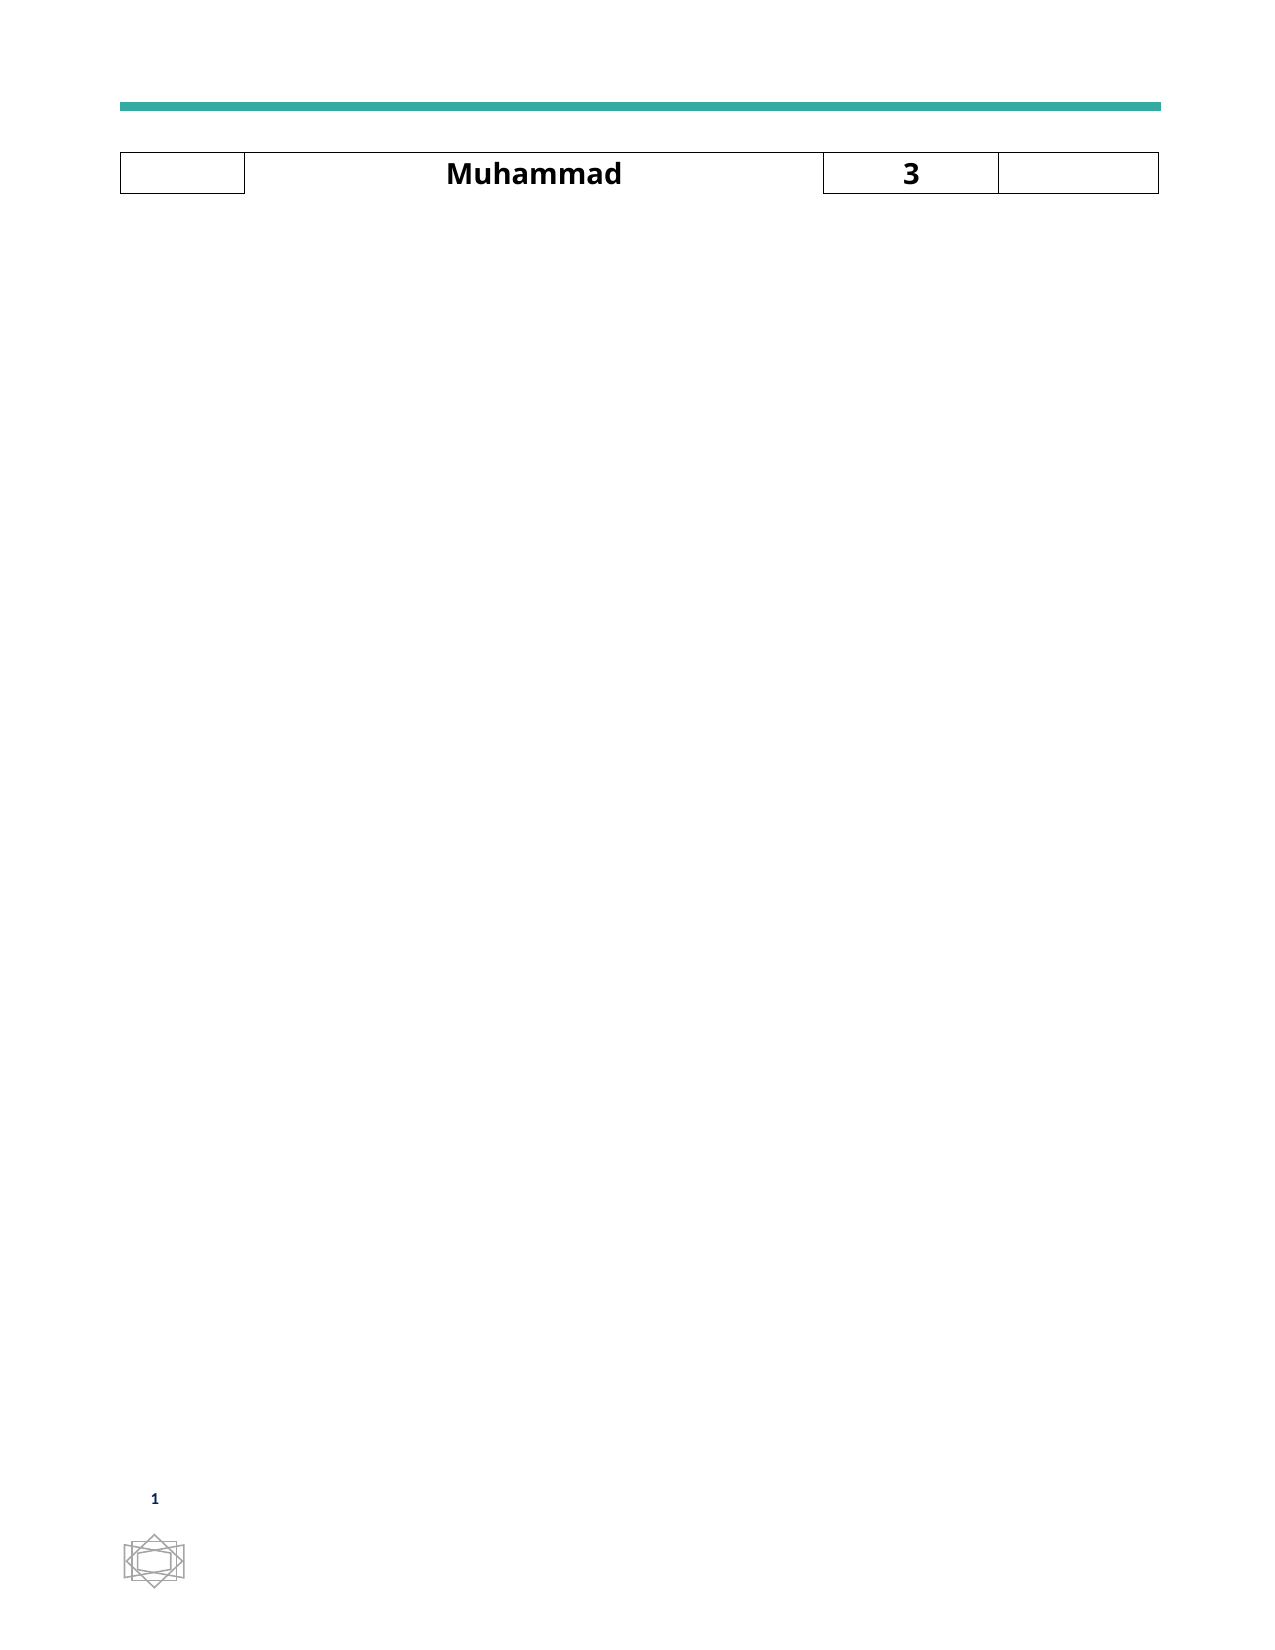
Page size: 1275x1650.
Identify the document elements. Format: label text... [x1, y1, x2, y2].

table_cell 10 [121, 153, 244, 193]
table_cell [245, 153, 823, 193]
table_cell 1000214953 [824, 153, 998, 193]
table_cell 5 [999, 153, 1158, 193]
